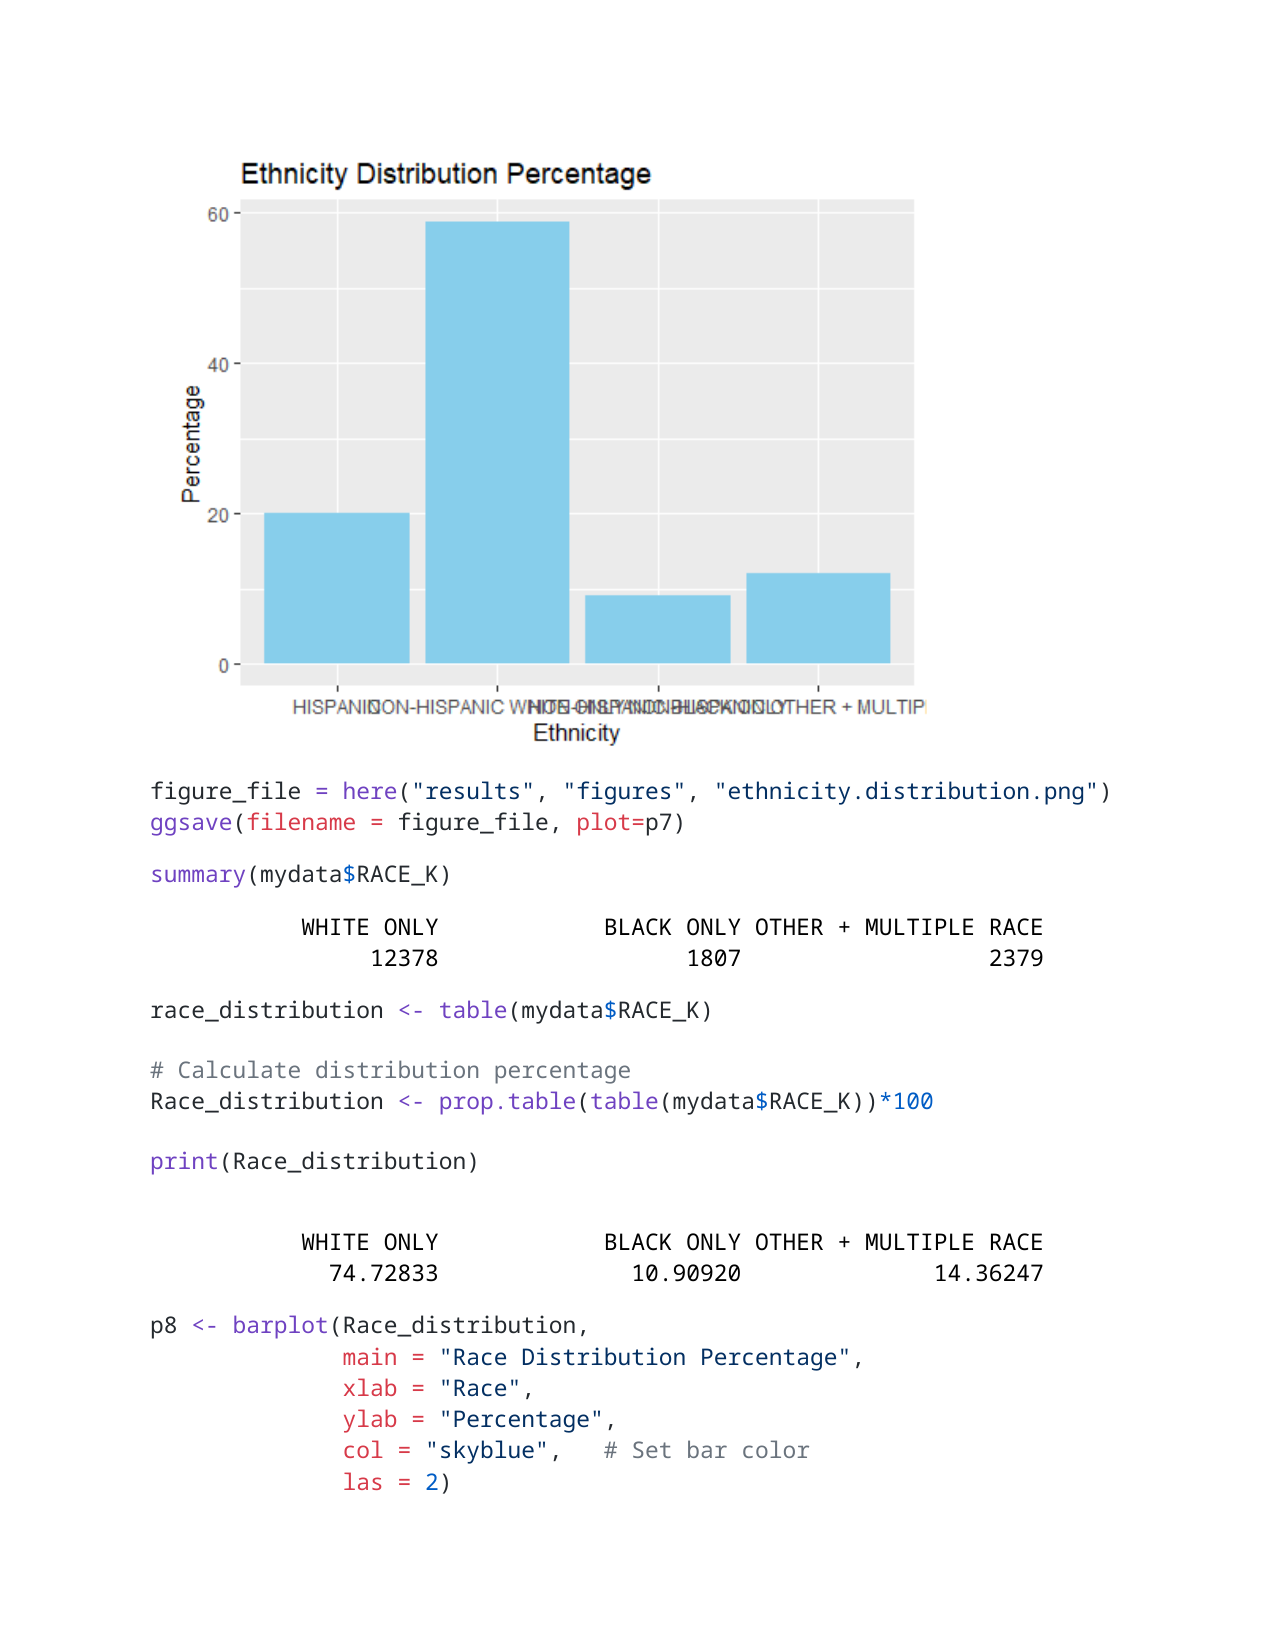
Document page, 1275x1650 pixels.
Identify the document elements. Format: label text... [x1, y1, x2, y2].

text figure_file = here("results", "figures", "ethnicity.distribution.png") ggsave(filename = figure_file, plot=p7) [150, 775, 1125, 838]
picture [168, 150, 927, 757]
text summary(mydata$RACE_K) [150, 858, 1125, 890]
text WHITE ONLY BLACK ONLY OTHER + MULTIPLE RACE 12378 1807 2379 [150, 911, 1125, 973]
text WHITE ONLY BLACK ONLY OTHER + MULTIPLE RACE 74.72833 10.90920 14.36247 [150, 1197, 1125, 1288]
text p8 <- barplot(Race_distribution, main = "Race Distribution Percentage", xlab = "Race", ylab = "Percentage", col = "skyblue", # Set bar color las = 2) [150, 1309, 1125, 1497]
text race_distribution <- table(mydata$RACE_K) # Calculate distribution percentage Race_distribution <- prop.table(table(mydata$RACE_K))*100 print(Race_distribution) [150, 994, 1125, 1176]
